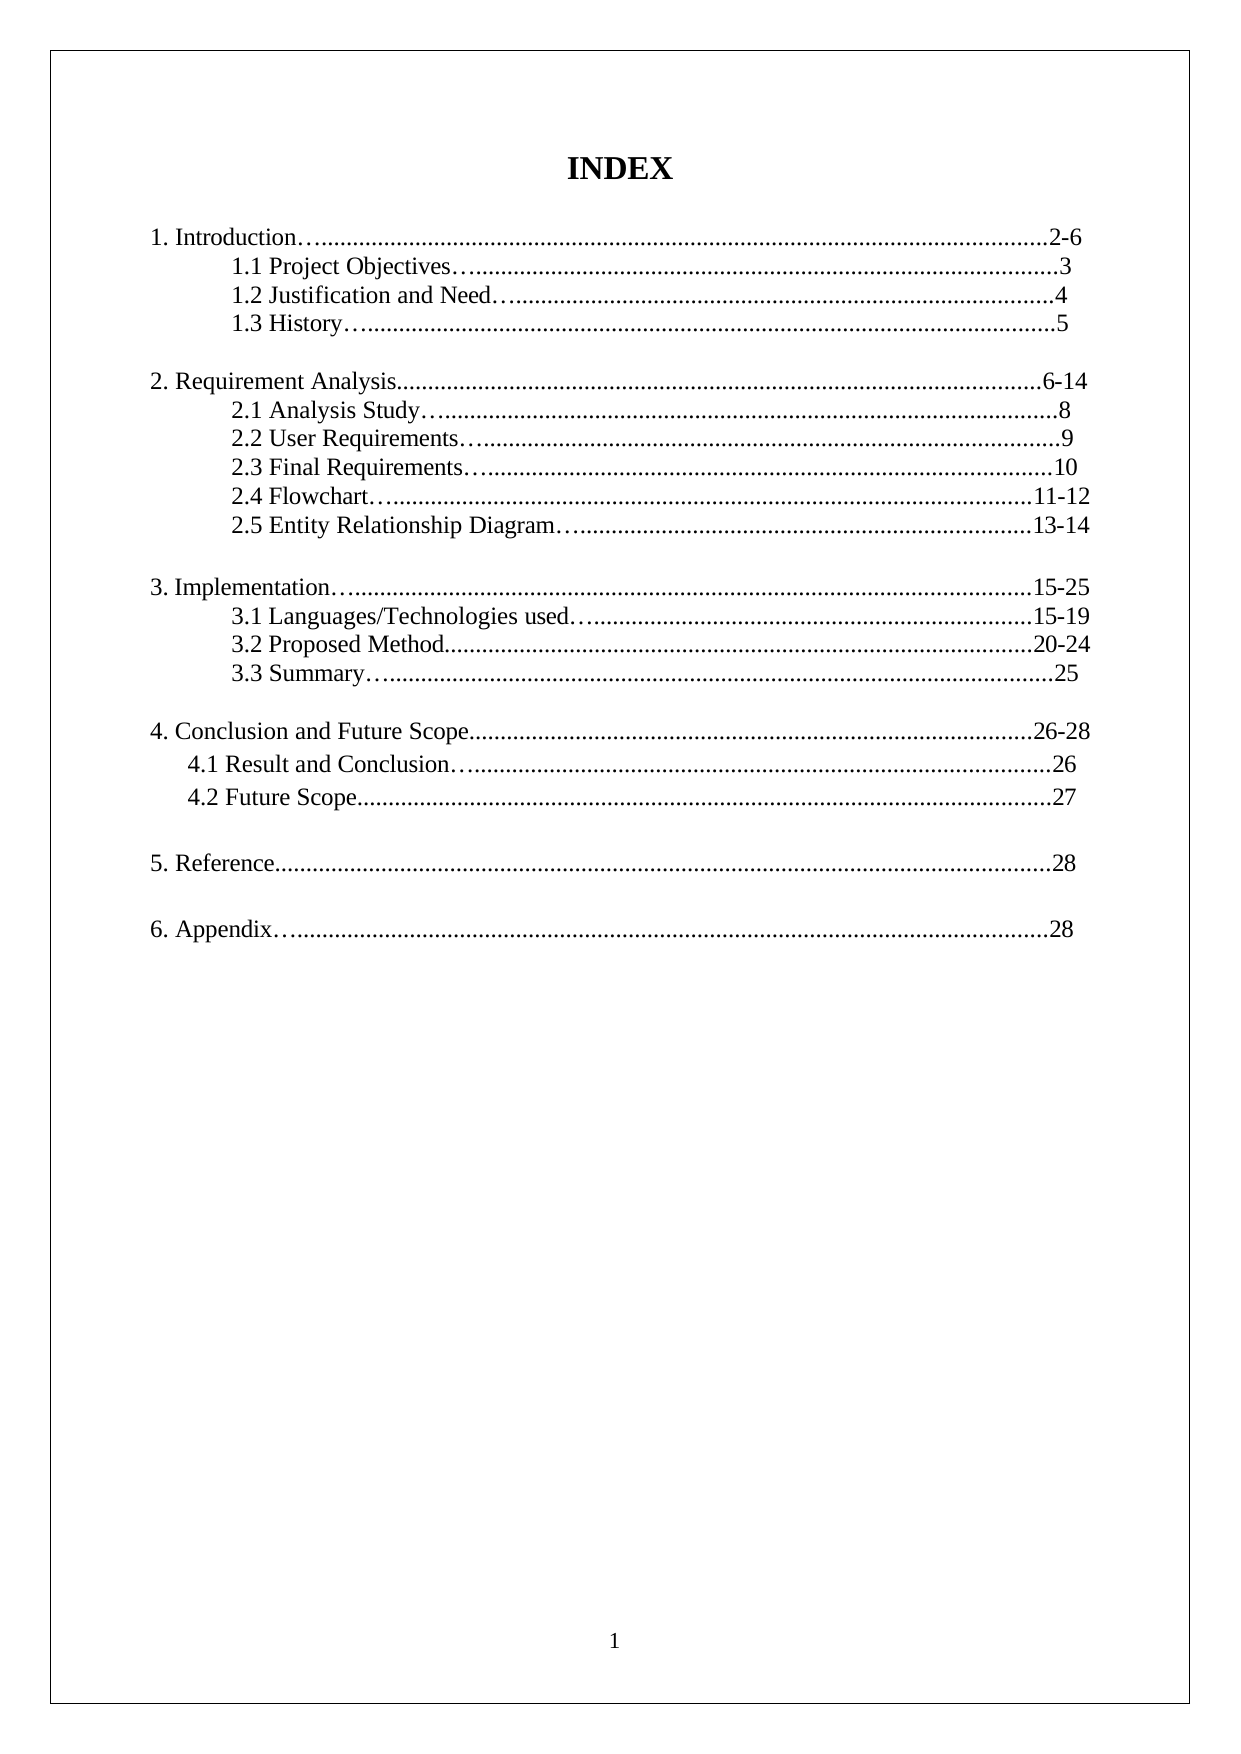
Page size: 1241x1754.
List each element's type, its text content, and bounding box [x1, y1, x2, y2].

subtitle INDEX [215, 148, 1025, 187]
